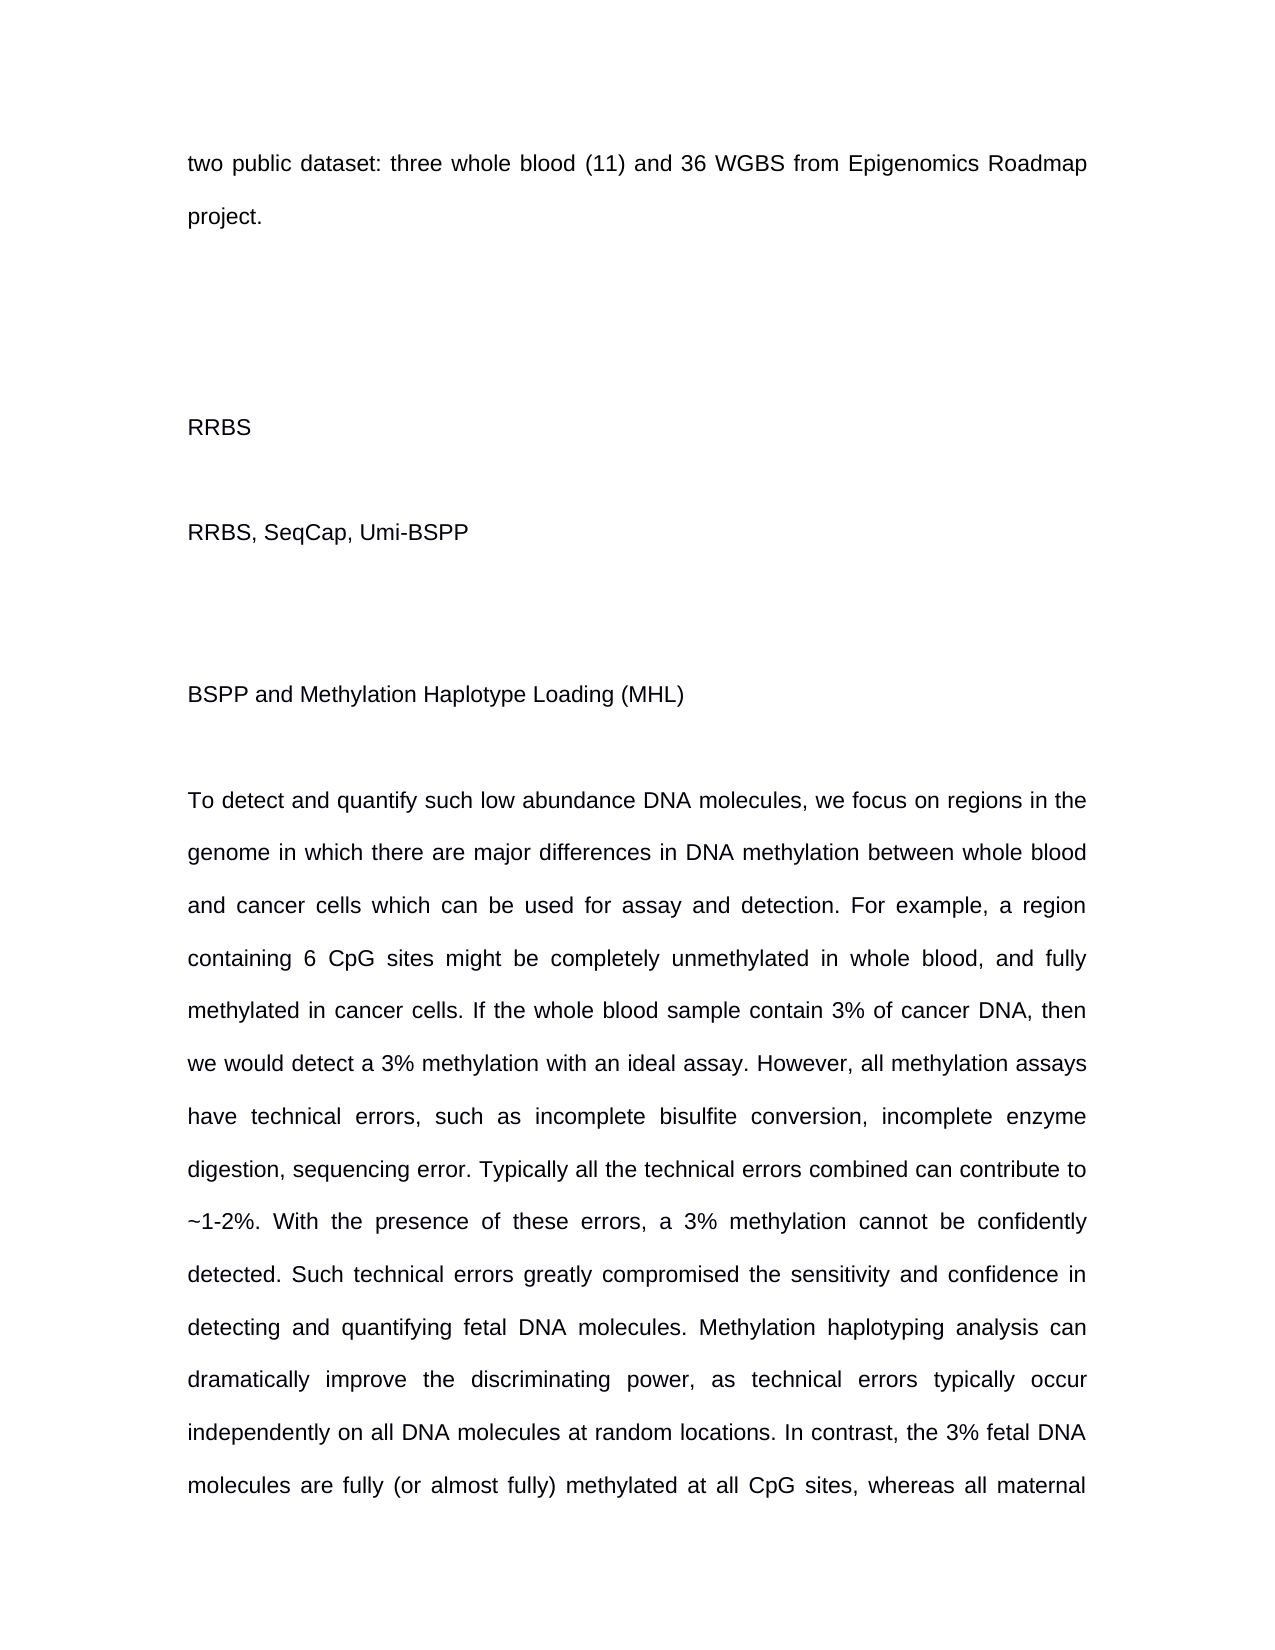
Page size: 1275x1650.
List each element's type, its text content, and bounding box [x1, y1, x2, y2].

text RRBS, SeqCap, Umi-BSPP [187, 519, 1087, 545]
text two public dataset: three whole blood (11) and 36 WGBS from Epigenomics Roadmap project. [187, 160, 1087, 229]
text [187, 787, 1087, 1498]
subtitle BSPP and Methylation Haplotype Loading (MHL) [187, 681, 1087, 708]
text RRBS [187, 413, 1087, 440]
